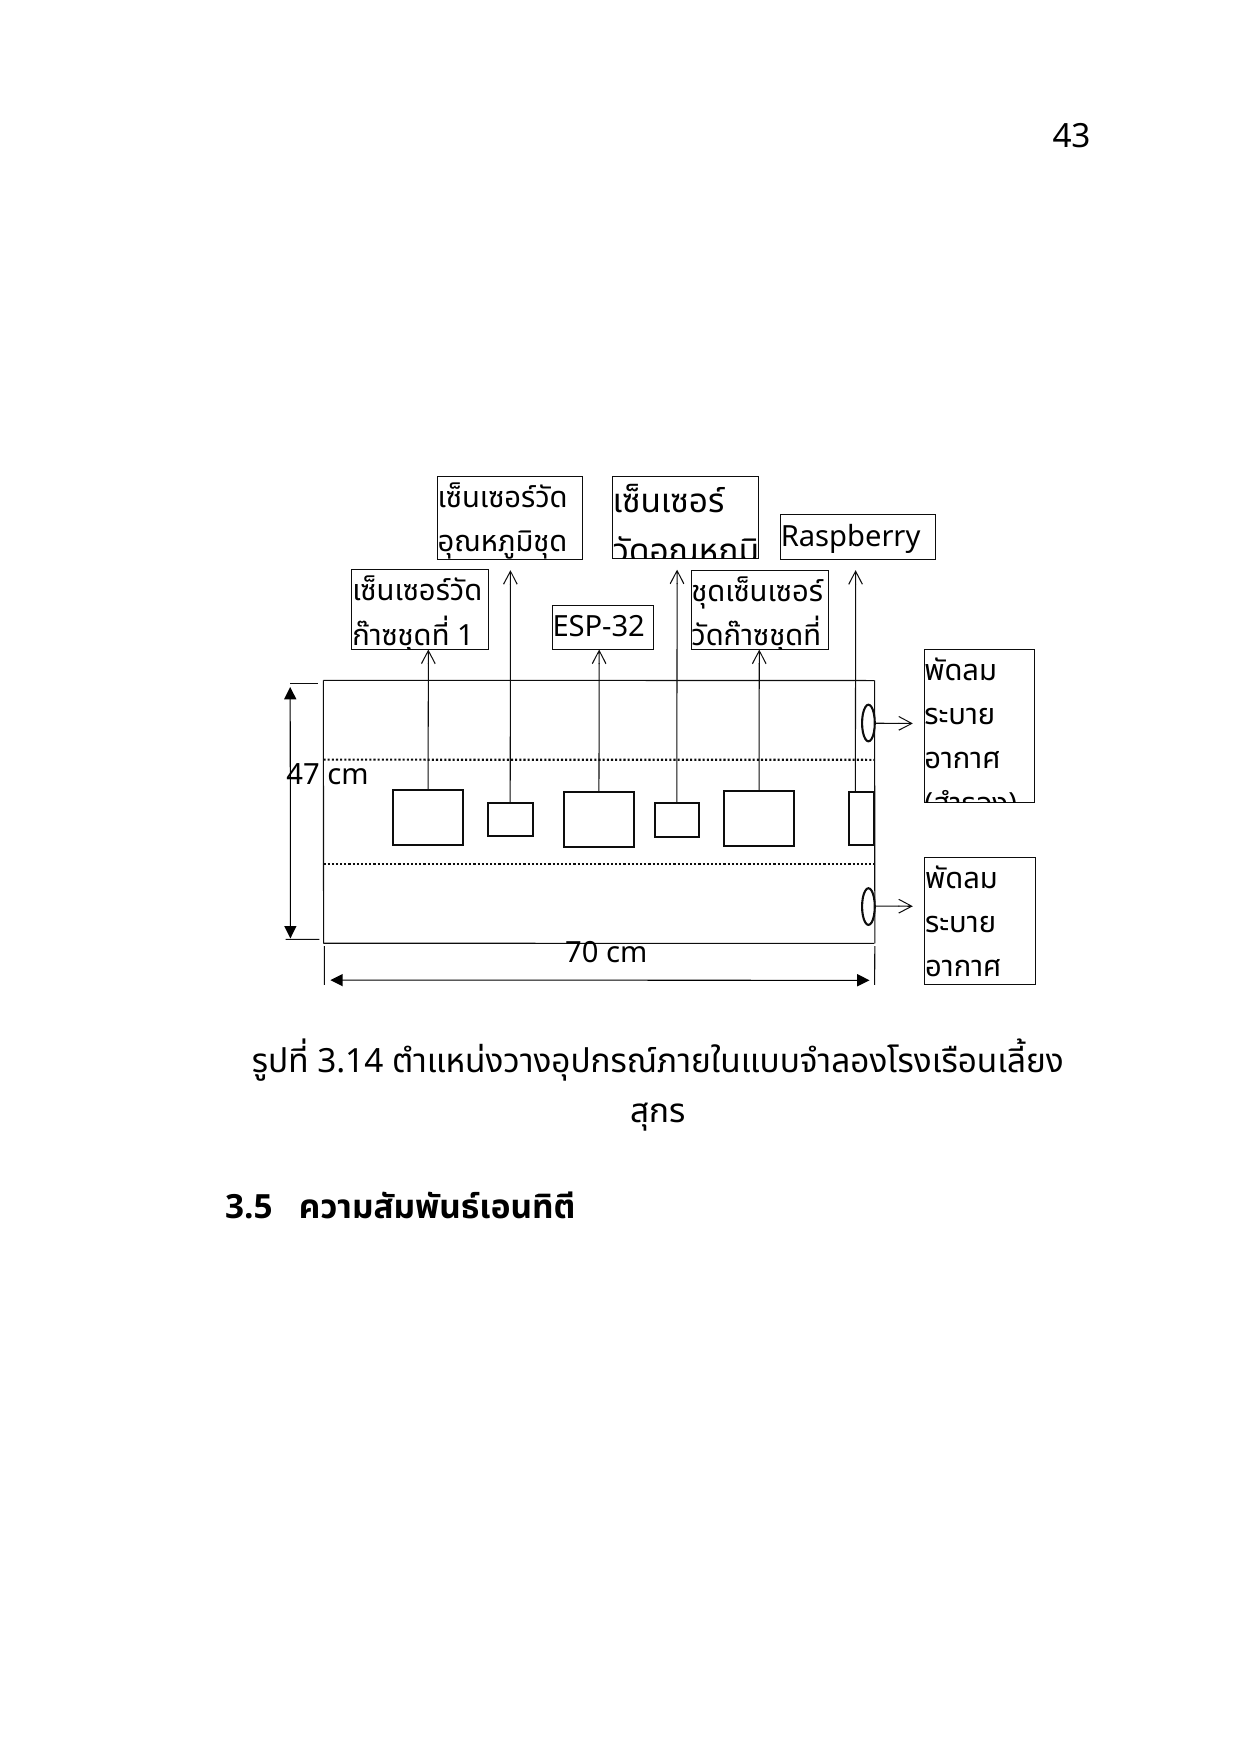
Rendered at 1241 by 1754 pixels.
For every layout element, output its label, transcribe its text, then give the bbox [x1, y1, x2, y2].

text รูปที่ 3.14 ตำแหน่งวางอุปกรณ์ภายในแบบจำลองโรงเรือนเลี้ยงสุกร [225, 1037, 1090, 1138]
text 3.5 ความสัมพันธ์เอนทิตี [225, 1183, 1090, 1234]
